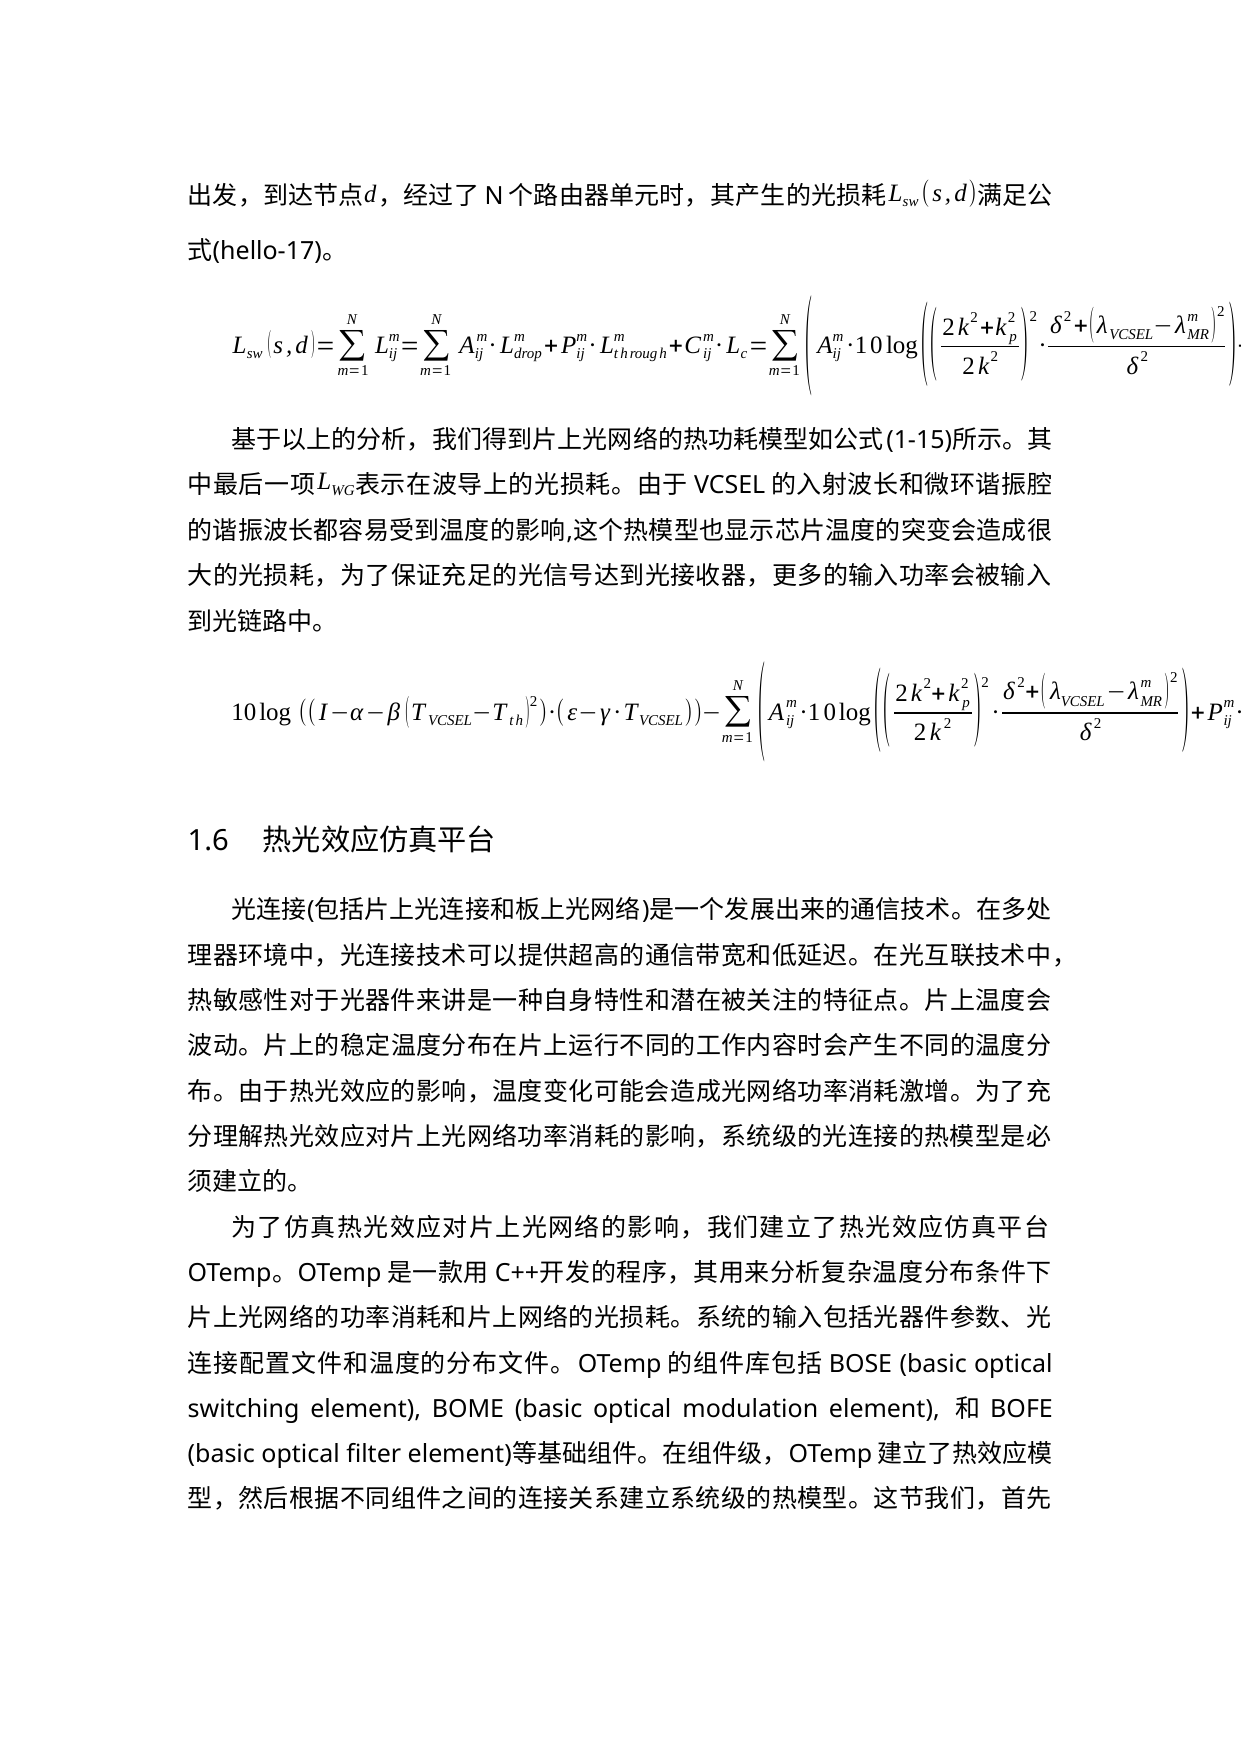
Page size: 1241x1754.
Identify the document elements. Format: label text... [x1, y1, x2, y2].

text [187, 172, 1053, 271]
text 光连接(包括片上光连接和板上光网络)是一个发展出来的通信技术。在多处理器环境中，光连接技术可以提供超高的通信带宽和低延迟。在光互联技术中，热敏感性对于光器件来讲是一种自身特性和潜在被关注的特征点。片上温度会波动。片上的稳定温度分布在片上运行不同的工作内容时会产生不同的温度分布。由于热光效应的影响，温度变化可能会造成光网络功率消耗激增。为了充分理解热光效应对片上光网络功率消耗的影响，系统级的光连接的热模型是必须建立的。 [187, 890, 1053, 1198]
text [187, 1207, 1053, 1515]
text 基于以上的分析，我们得到片上光网络的热功耗模型如公式(1-15)所示。其中最后一项表示在波导上的光损耗。由于VCSEL的入射波长和微环谐振腔的谐振波长都容易受到温度的影响,这个热模型也显示芯片温度的突变会造成很大的光损耗，为了保证充足的光信号达到光接收器，更多的输入功率会被输入到光链路中。 [187, 420, 1053, 637]
list 热光效应仿真平台 [187, 817, 1053, 859]
